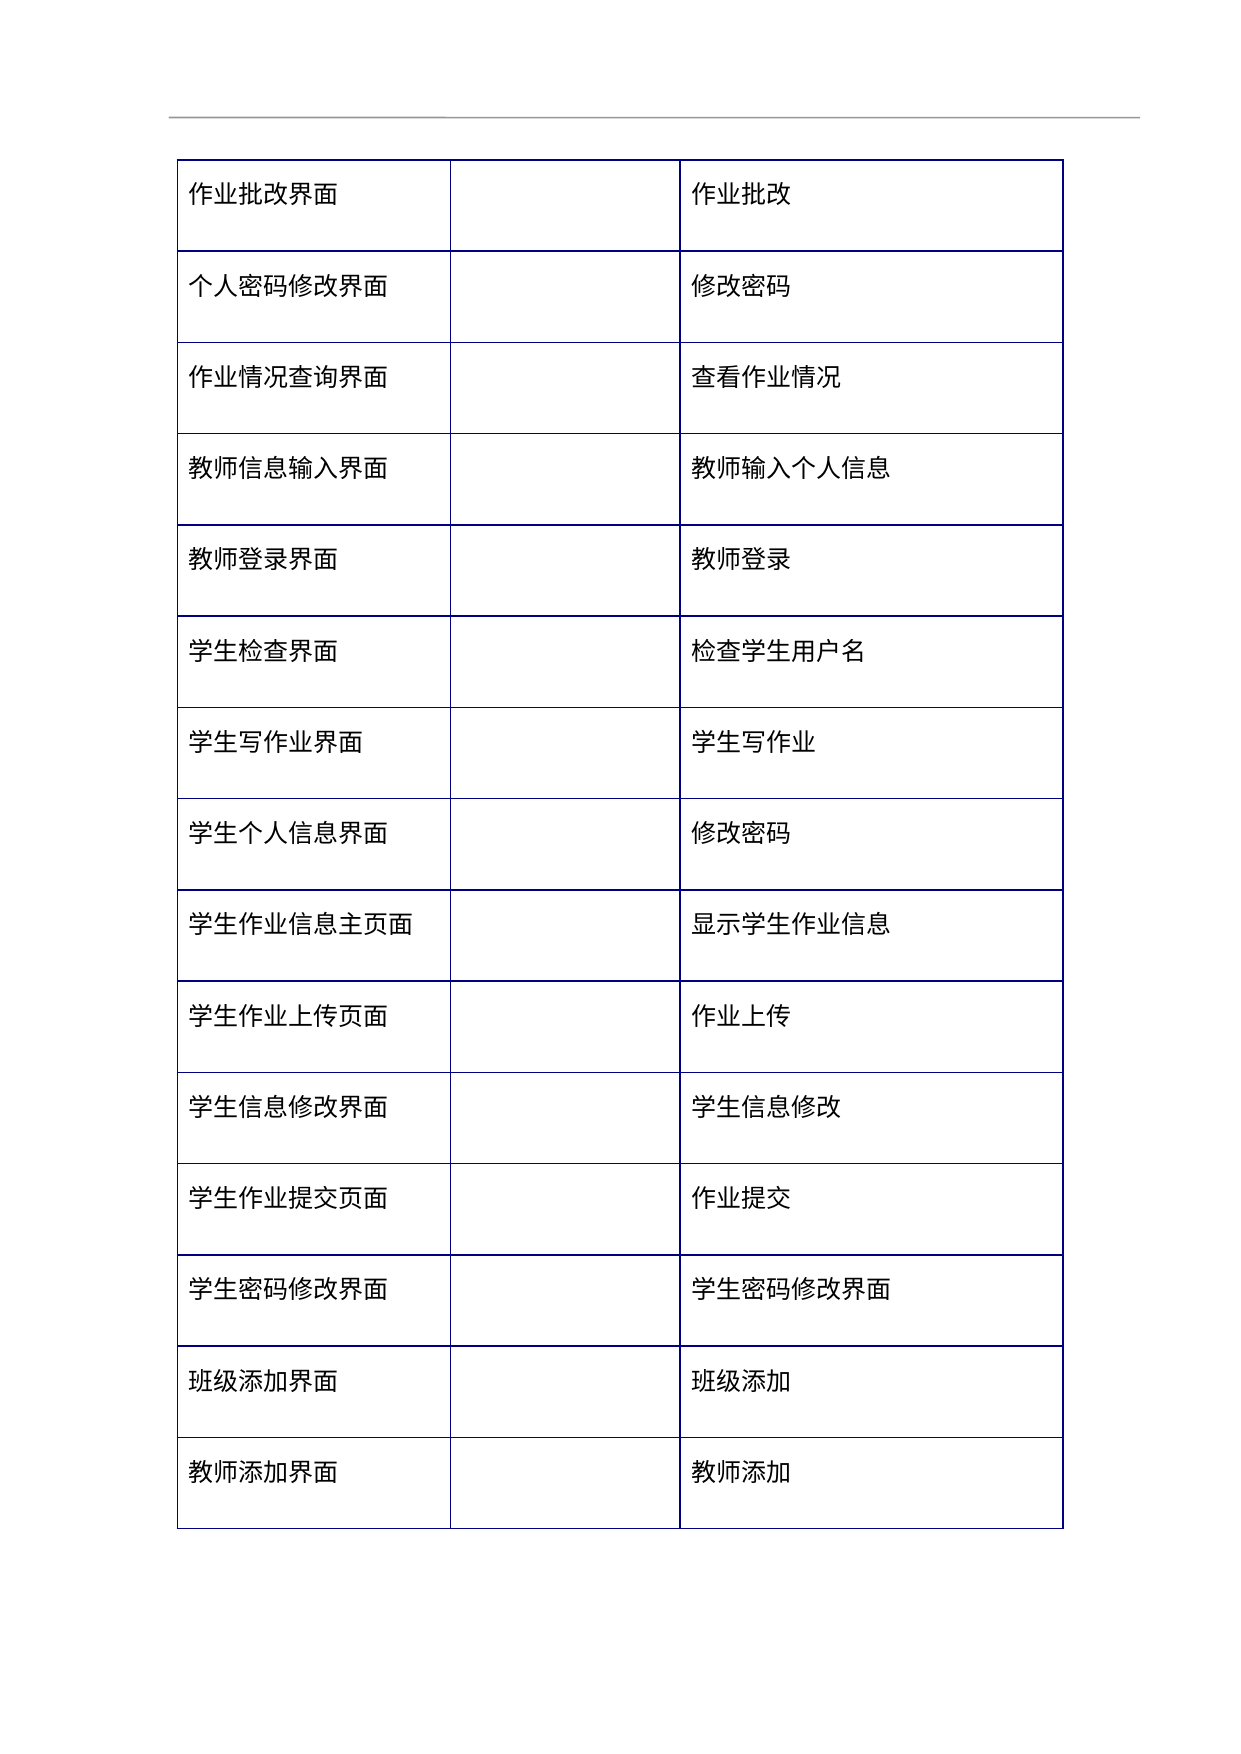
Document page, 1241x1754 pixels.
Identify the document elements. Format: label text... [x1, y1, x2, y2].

table_cell [451, 1256, 679, 1345]
table_cell 检查学生用户名 [681, 617, 1062, 706]
table_cell [451, 252, 679, 341]
table_cell 学生密码修改界面 [681, 1256, 1062, 1345]
table_cell 教师添加 [681, 1438, 1062, 1528]
table_cell [451, 1164, 679, 1254]
table_cell 学生作业上传页面 [178, 982, 450, 1071]
table_cell 作业批改 [681, 161, 1062, 250]
table_cell [451, 982, 679, 1071]
table_cell 修改密码 [681, 799, 1062, 889]
table_cell 学生作业信息主页面 [178, 891, 450, 980]
table_cell 个人密码修改界面 [178, 252, 450, 341]
table_cell [451, 526, 679, 615]
table_cell [451, 617, 679, 706]
table_cell 班级添加 [681, 1347, 1062, 1436]
table_cell 查看作业情况 [681, 343, 1062, 433]
table_cell 作业情况查询界面 [178, 343, 450, 433]
table_cell [451, 799, 679, 889]
table_cell [451, 161, 679, 250]
table_cell 学生信息修改界面 [178, 1073, 450, 1163]
table_cell 显示学生作业信息 [681, 891, 1062, 980]
table_cell 学生信息修改 [681, 1073, 1062, 1163]
table_cell 作业批改界面 [178, 161, 450, 250]
table_cell [451, 1438, 679, 1528]
table_cell 学生检查界面 [178, 617, 450, 706]
table_cell 学生密码修改界面 [178, 1256, 450, 1345]
table_cell 教师登录 [681, 526, 1062, 615]
table_cell 教师登录界面 [178, 526, 450, 615]
table_cell [451, 343, 679, 433]
table_cell 学生写作业界面 [178, 708, 450, 798]
table_cell [451, 434, 679, 524]
table_cell [451, 1347, 679, 1436]
table_cell 教师信息输入界面 [178, 434, 450, 524]
table_cell [451, 891, 679, 980]
table_cell 教师输入个人信息 [681, 434, 1062, 524]
table_cell 作业提交 [681, 1164, 1062, 1254]
table_cell 学生作业提交页面 [178, 1164, 450, 1254]
table_cell 修改密码 [681, 252, 1062, 341]
table_cell 学生个人信息界面 [178, 799, 450, 889]
table_cell 教师添加界面 [178, 1438, 450, 1528]
table_cell 班级添加界面 [178, 1347, 450, 1436]
table_cell [451, 708, 679, 798]
table_cell [451, 1073, 679, 1163]
table_cell 学生写作业 [681, 708, 1062, 798]
table_cell 作业上传 [681, 982, 1062, 1071]
